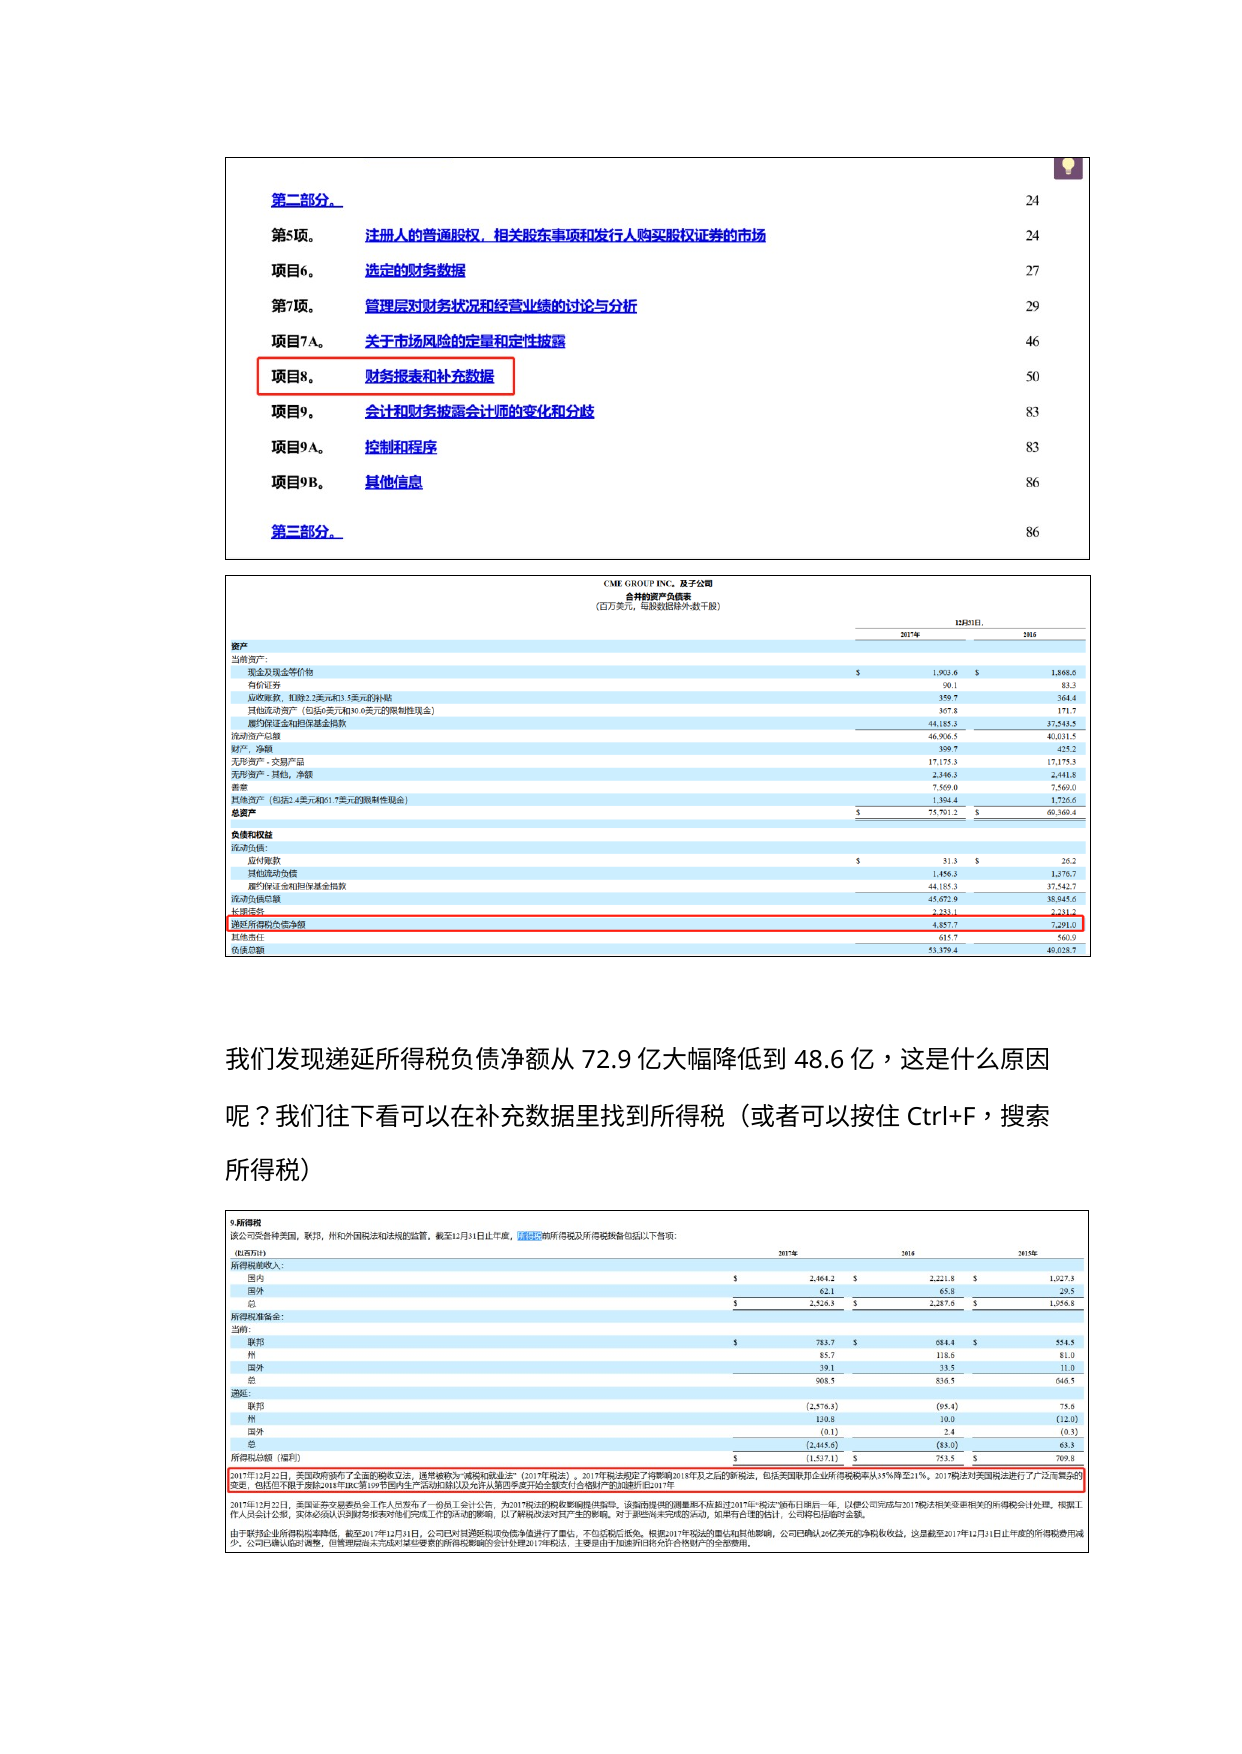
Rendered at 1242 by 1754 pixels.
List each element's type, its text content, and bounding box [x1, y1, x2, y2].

picture [226, 1211, 1088, 1552]
picture [226, 576, 1090, 956]
text 我们发现递延所得税负债净额从 72.9 亿大幅降低到 48.6 亿，这是什么原因 [225, 1042, 1104, 1075]
text 呢？我们往下看可以在补充数据里找到所得税（或者可以按住 Ctrl+F，搜索 所得税） [225, 1099, 1063, 1186]
picture [226, 158, 1089, 559]
